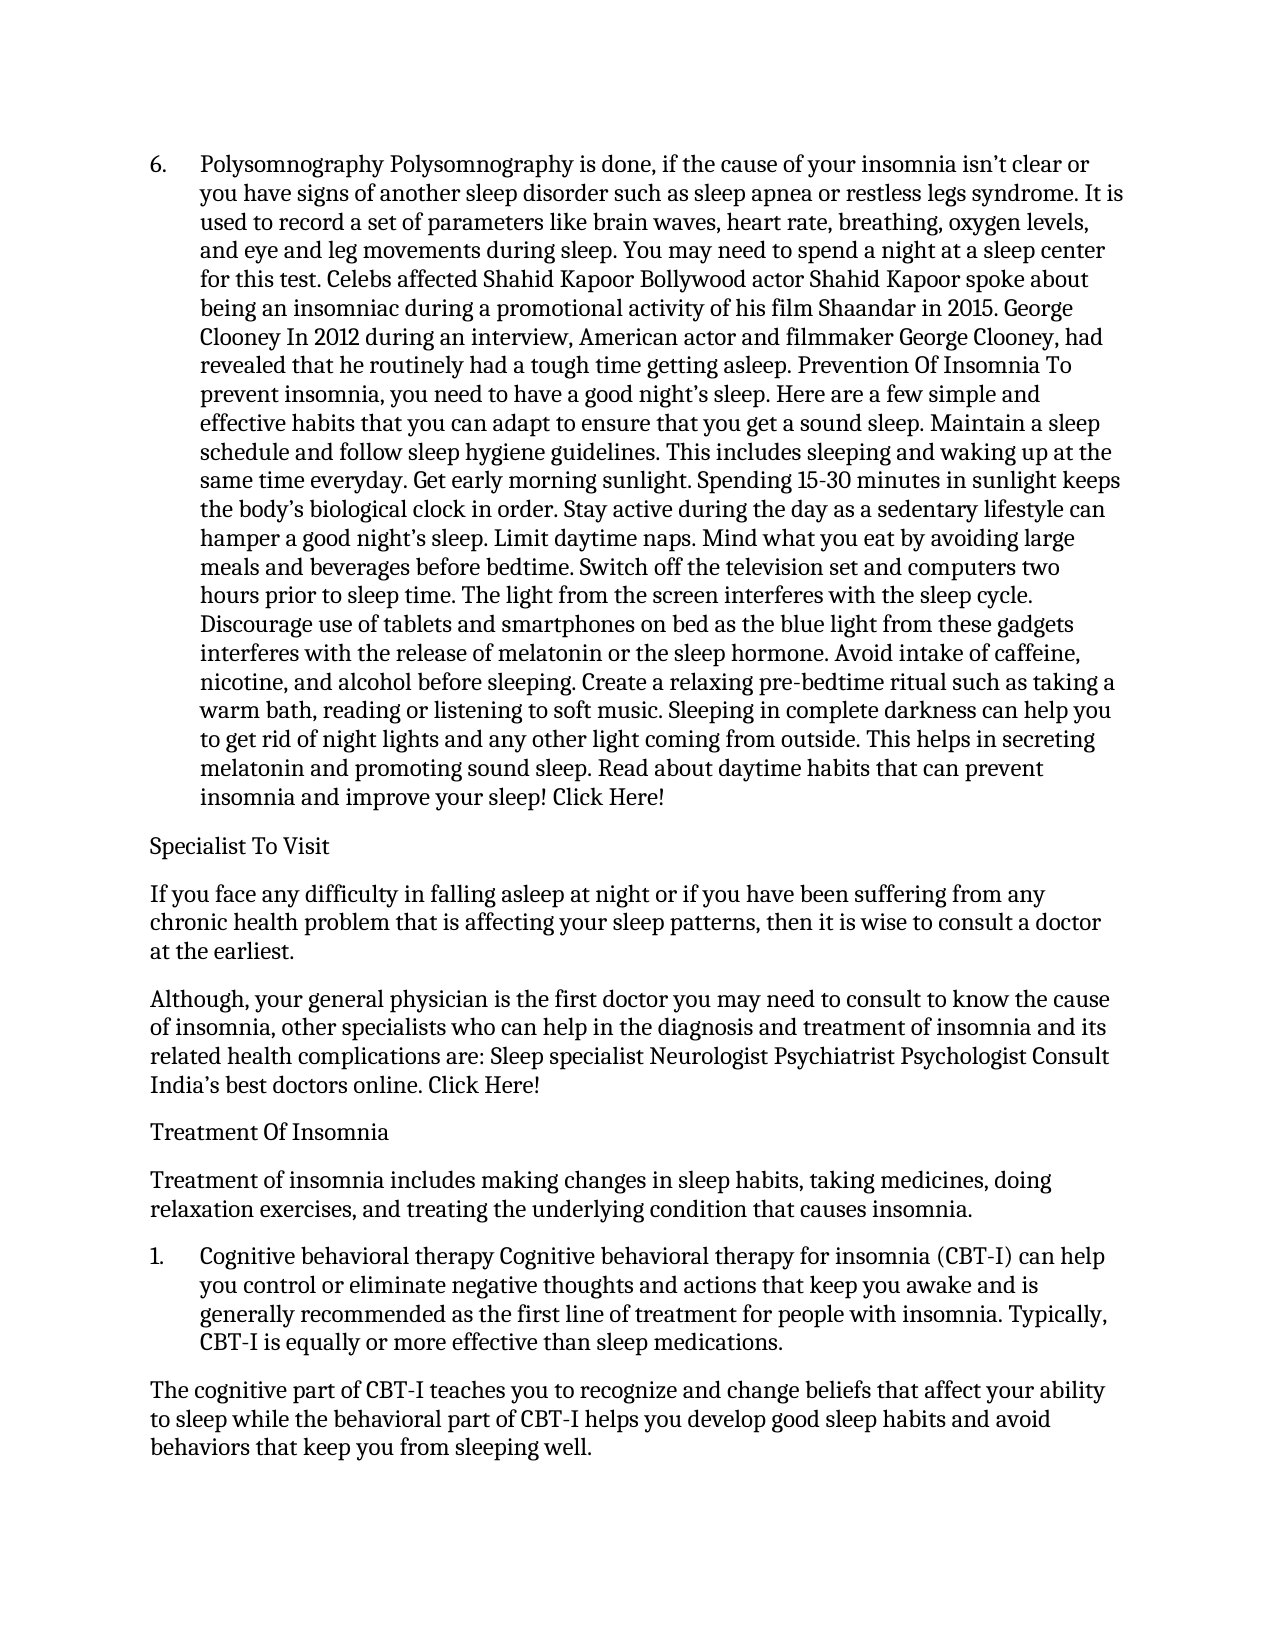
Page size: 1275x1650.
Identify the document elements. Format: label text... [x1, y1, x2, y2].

text Specialist To Visit [150, 832, 1125, 861]
text The cognitive part of CBT-I teaches you to recognize and change beliefs that affect your ability to sleep while the behavioral part of CBT-I helps you develop good sleep habits and avoid behaviors that keep you from sleeping well. [150, 1376, 1125, 1462]
text If you face any difficulty in falling asleep at night or if you have been suffering from any chronic health problem that is affecting your sleep patterns, then it is wise to consult a doctor at the earliest. [150, 879, 1125, 966]
text Treatment Of Insomnia [150, 1118, 1125, 1147]
text Although, your general physician is the first doctor you may need to consult to know the cause of insomnia, other specialists who can help in the diagnosis and treatment of insomnia and its related health complications are: Sleep specialist Neurologist Psychiatrist Psychologist Consult India’s best doctors online. Click Here! [150, 984, 1125, 1099]
text Treatment of insomnia includes making changes in sleep habits, taking medicines, doing relaxation exercises, and treating the underlying condition that causes insomnia. [150, 1166, 1125, 1223]
list Cognitive behavioral therapy Cognitive behavioral therapy for insomnia (CBT-I) can help you control or eliminate negative thoughts and actions that keep you awake and is generally recommended as the first line of treatment for people with insomnia. Typically, CBT-I is equally or more effective than sleep medications. [150, 1242, 1125, 1357]
list Polysomnography Polysomnography is done, if the cause of your insomnia isn’t clear or you have signs of another sleep disorder such as sleep apnea or restless legs syndrome. It is used to record a set of parameters like brain waves, heart rate, breathing, oxygen levels, and eye and leg movements during sleep. You may need to spend a night at a sleep center for this test. Celebs affected Shahid Kapoor Bollywood actor Shahid Kapoor spoke about being an insomniac during a promotional activity of his film Shaandar in 2015. George Clooney In 2012 during an interview, American actor and filmmaker George Clooney, had revealed that he routinely had a tough time getting asleep. Prevention Of Insomnia To prevent insomnia, you need to have a good night’s sleep. Here are a few simple and effective habits that you can adapt to ensure that you get a sound sleep. Maintain a sleep schedule and follow sleep hygiene guidelines. This includes sleeping and waking up at the same time everyday. Get early morning sunlight. Spending 15-30 minutes in sunlight keeps the body’s biological clock in order. Stay active during the day as a sedentary lifestyle can hamper a good night’s sleep. Limit daytime naps. Mind what you eat by avoiding large meals and beverages before bedtime. Switch off the television set and computers two hours prior to sleep time. The light from the screen interferes with the sleep cycle. Discourage use of tablets and smartphones on bed as the blue light from these gadgets interferes with the release of melatonin or the sleep hormone. Avoid intake of caffeine, nicotine, and alcohol before sleeping. Create a relaxing pre-bedtime ritual such as taking a warm bath, reading or listening to soft music. Sleeping in complete darkness can help you to get rid of night lights and any other light coming from outside. This helps in secreting melatonin and promoting sound sleep. Read about daytime habits that can prevent insomnia and improve your sleep! Click Here! [150, 150, 1125, 811]
